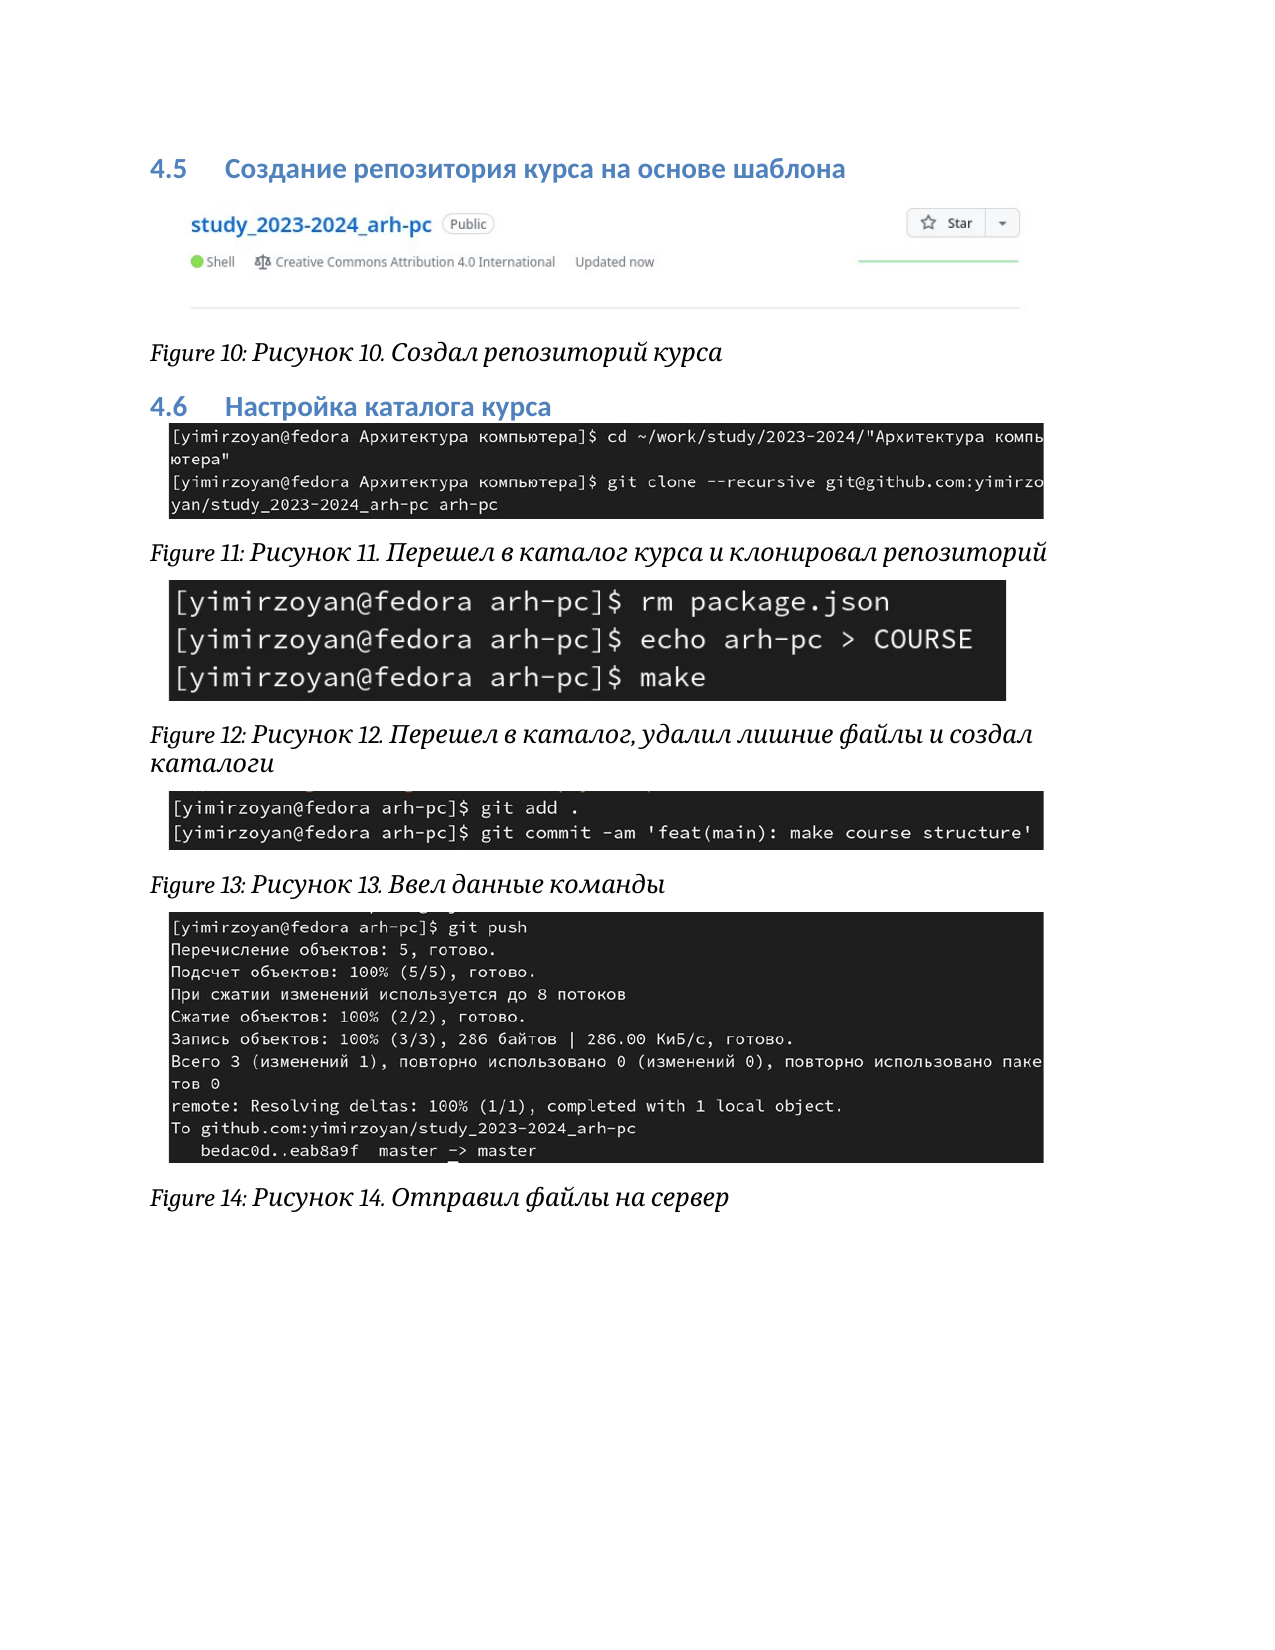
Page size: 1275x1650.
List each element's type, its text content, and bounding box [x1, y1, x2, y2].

text Figure 14: Рисунок 14. Отправил файлы на сервер [150, 1183, 1125, 1212]
text Figure 13: Рисунок 13. Ввел данные команды [150, 871, 1125, 899]
text Figure 11: Рисунок 11. Перешел в каталог курса и клонировал репозиторий [150, 539, 1125, 568]
picture [168, 791, 1044, 850]
subtitle 4.6 Настройка каталога курса [150, 388, 1125, 424]
picture [168, 423, 1044, 519]
text Figure 10: Рисунок 10. Создал репозиторий курса [150, 339, 1125, 367]
picture [168, 580, 1007, 701]
picture [168, 185, 1039, 318]
text Figure 12: Рисунок 12. Перешел в каталог, удалил лишние файлы и создал каталоги [150, 721, 1125, 779]
subtitle 4.5 Создание репозитория курса на основе шаблона [150, 150, 1125, 186]
picture [168, 912, 1044, 1163]
